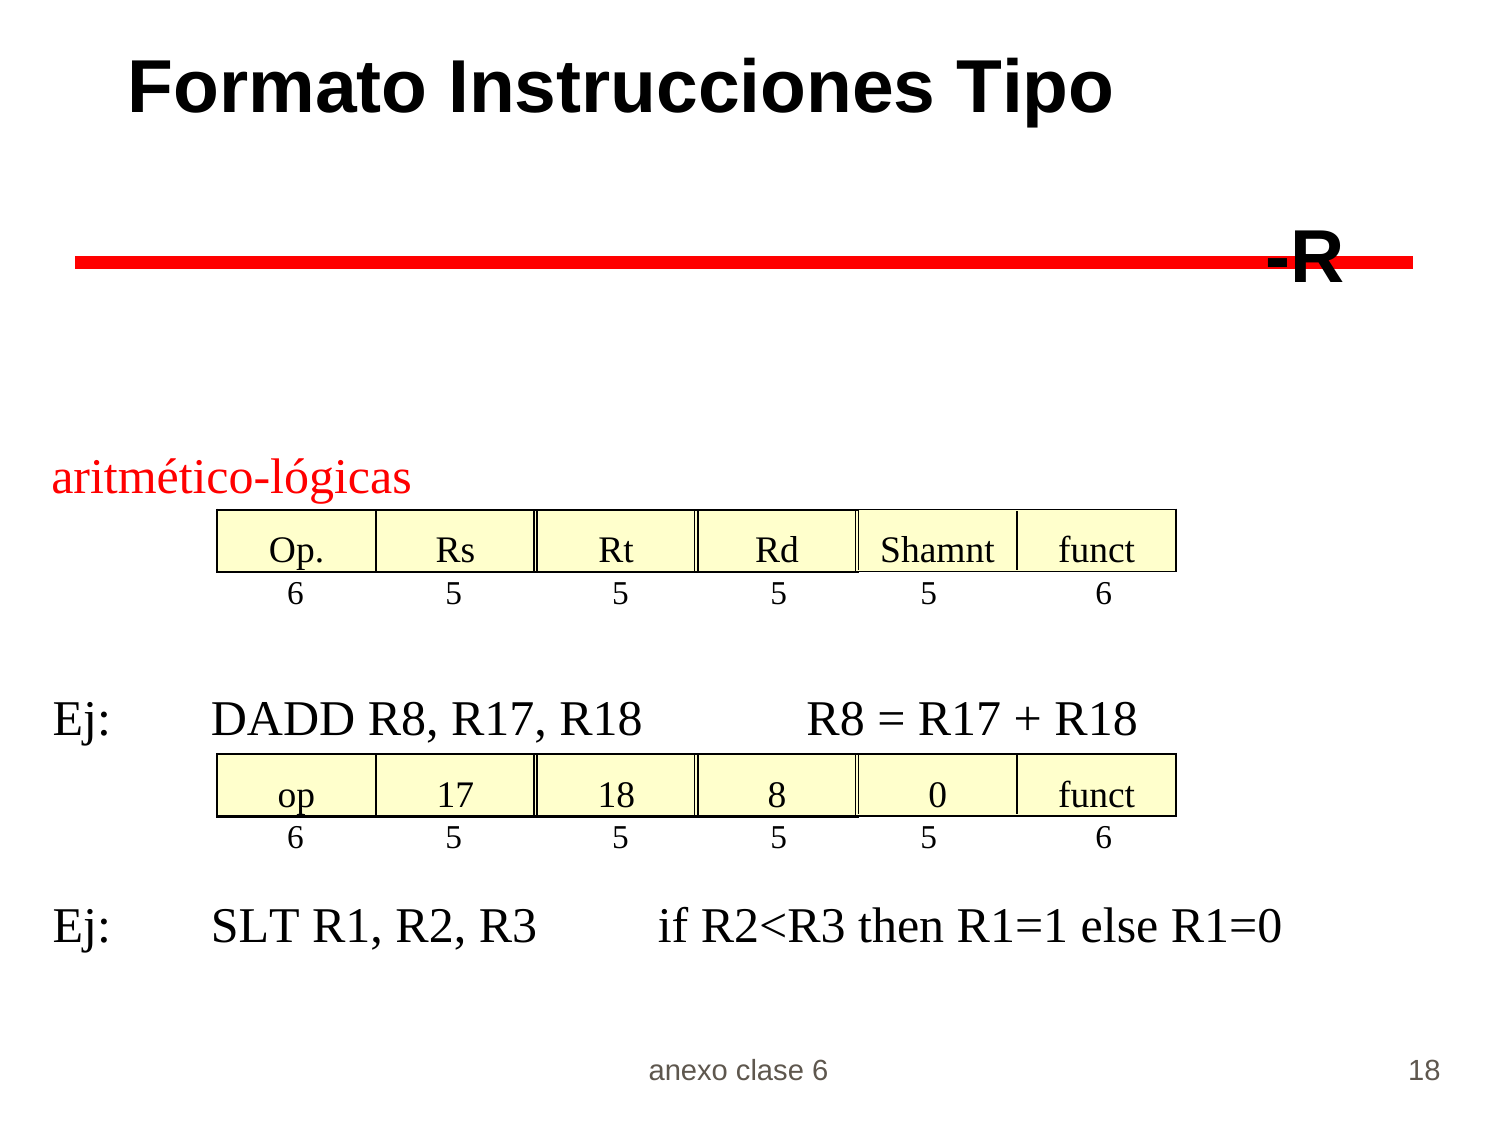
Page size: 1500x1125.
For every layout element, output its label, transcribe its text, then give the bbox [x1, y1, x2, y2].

table_header Rs [377, 511, 533, 571]
text aritmético-lógicas [51, 447, 1448, 504]
subtitle -R [52, 212, 1344, 298]
text Ej: SLT R1, R2, R3 if R2<R3 then R1=1 else R1=0 [52, 895, 1448, 953]
table_header 18 [538, 755, 694, 815]
table_header Rd [699, 511, 855, 571]
text Ej: DADD R8, R17, R18 R8 = R17 + R18 [52, 688, 1448, 746]
table_header funct [1017, 510, 1175, 571]
table_header op [218, 755, 375, 815]
table_header Shamnt [857, 510, 1017, 571]
table_header 8 [699, 755, 855, 815]
table_header 17 [377, 755, 533, 815]
table_header Op. [218, 511, 375, 571]
text 6 5 5 5 5 6 [52, 573, 1346, 611]
table_header 0 [857, 755, 1017, 815]
text 6 5 5 5 5 6 [52, 817, 1346, 856]
table_header Rt [538, 511, 694, 571]
table_header funct [1017, 755, 1175, 815]
